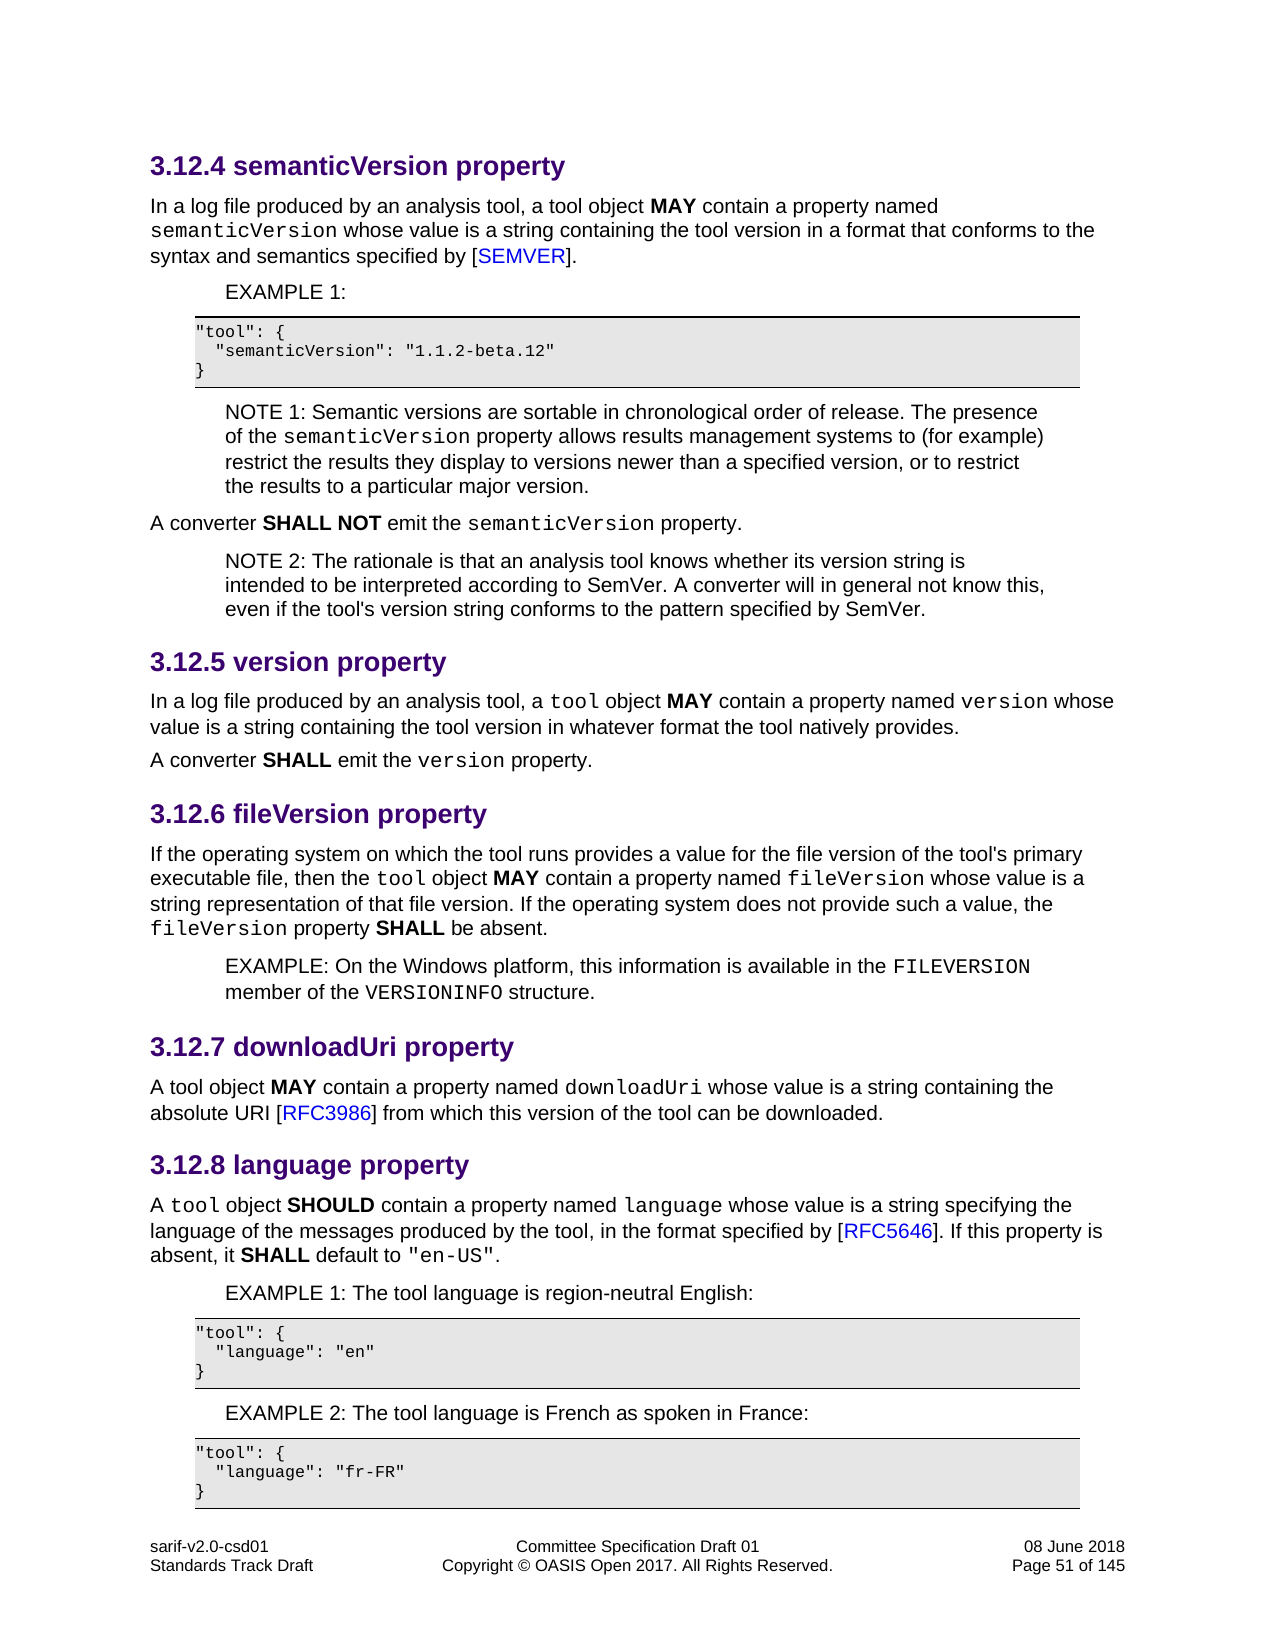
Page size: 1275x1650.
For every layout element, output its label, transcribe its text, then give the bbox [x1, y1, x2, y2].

text } [195, 1475, 1080, 1508]
subtitle semanticVersion property [150, 150, 1125, 181]
text "tool": { [195, 318, 1080, 335]
text EXAMPLE 2: The tool language is French as spoken in France: [225, 1401, 1050, 1425]
text EXAMPLE 1: [225, 280, 1050, 304]
text "semanticVersion": "1.1.2-beta.12" [195, 335, 1080, 354]
text "language": "fr-FR" [195, 1457, 1080, 1475]
text EXAMPLE: On the Windows platform, this information is available in the FILEVERSION member of the VERSIONINFO structure. [225, 954, 1050, 1006]
text A tool object MAY contain a property named downloadUri whose value is a string containing the absolute URI [RFC3986] from which this version of the tool can be downloaded. [150, 1074, 1125, 1124]
text } [195, 1355, 1080, 1388]
text NOTE 2: The rationale is that an analysis tool knows whether its version string is intended to be interpreted according to SemVer. A converter will in general not know this, even if the tool's version string conforms to the pattern specified by SemVer. [225, 549, 1050, 621]
text If the operating system on which the tool runs provides a value for the file version of the tool's primary executable file, then the tool object MAY contain a property named fileVersion whose value is a string representation of that file version. If the operating system does not provide such a value, the fileVersion property SHALL be absent. [150, 842, 1125, 942]
subtitle language property [150, 1149, 1125, 1181]
text A converter SHALL NOT emit the semanticVersion property. [150, 510, 1125, 536]
text "language": "en" [195, 1336, 1080, 1355]
subtitle fileVersion property [150, 798, 1125, 829]
text A converter SHALL emit the version property. [150, 747, 1125, 773]
subtitle downloadUri property [150, 1031, 1125, 1062]
text "tool": { [195, 1319, 1080, 1336]
subtitle version property [150, 646, 1125, 677]
text A tool object SHOULD contain a property named language whose value is a string specifying the language of the messages produced by the tool, in the format specified by [RFC5646]. If this property is absent, it SHALL default to "en-US". [150, 1193, 1125, 1269]
text NOTE 1: Semantic versions are sortable in chronological order of release. The presence of the semanticVersion property allows results management systems to (for example) restrict the results they display to versions newer than a specified version, or to restrict the results to a particular major version. [225, 400, 1050, 498]
text "tool": { [195, 1439, 1080, 1457]
text In a log file produced by an analysis tool, a tool object MAY contain a property named semanticVersion whose value is a string containing the tool version in a format that conforms to the syntax and semantics specified by [SEMVER]. [150, 194, 1125, 267]
text In a log file produced by an analysis tool, a tool object MAY contain a property named version whose value is a string containing the tool version in whatever format the tool natively provides. [150, 689, 1125, 739]
text EXAMPLE 1: The tool language is region-neutral English: [225, 1281, 1050, 1305]
text } [195, 354, 1080, 387]
